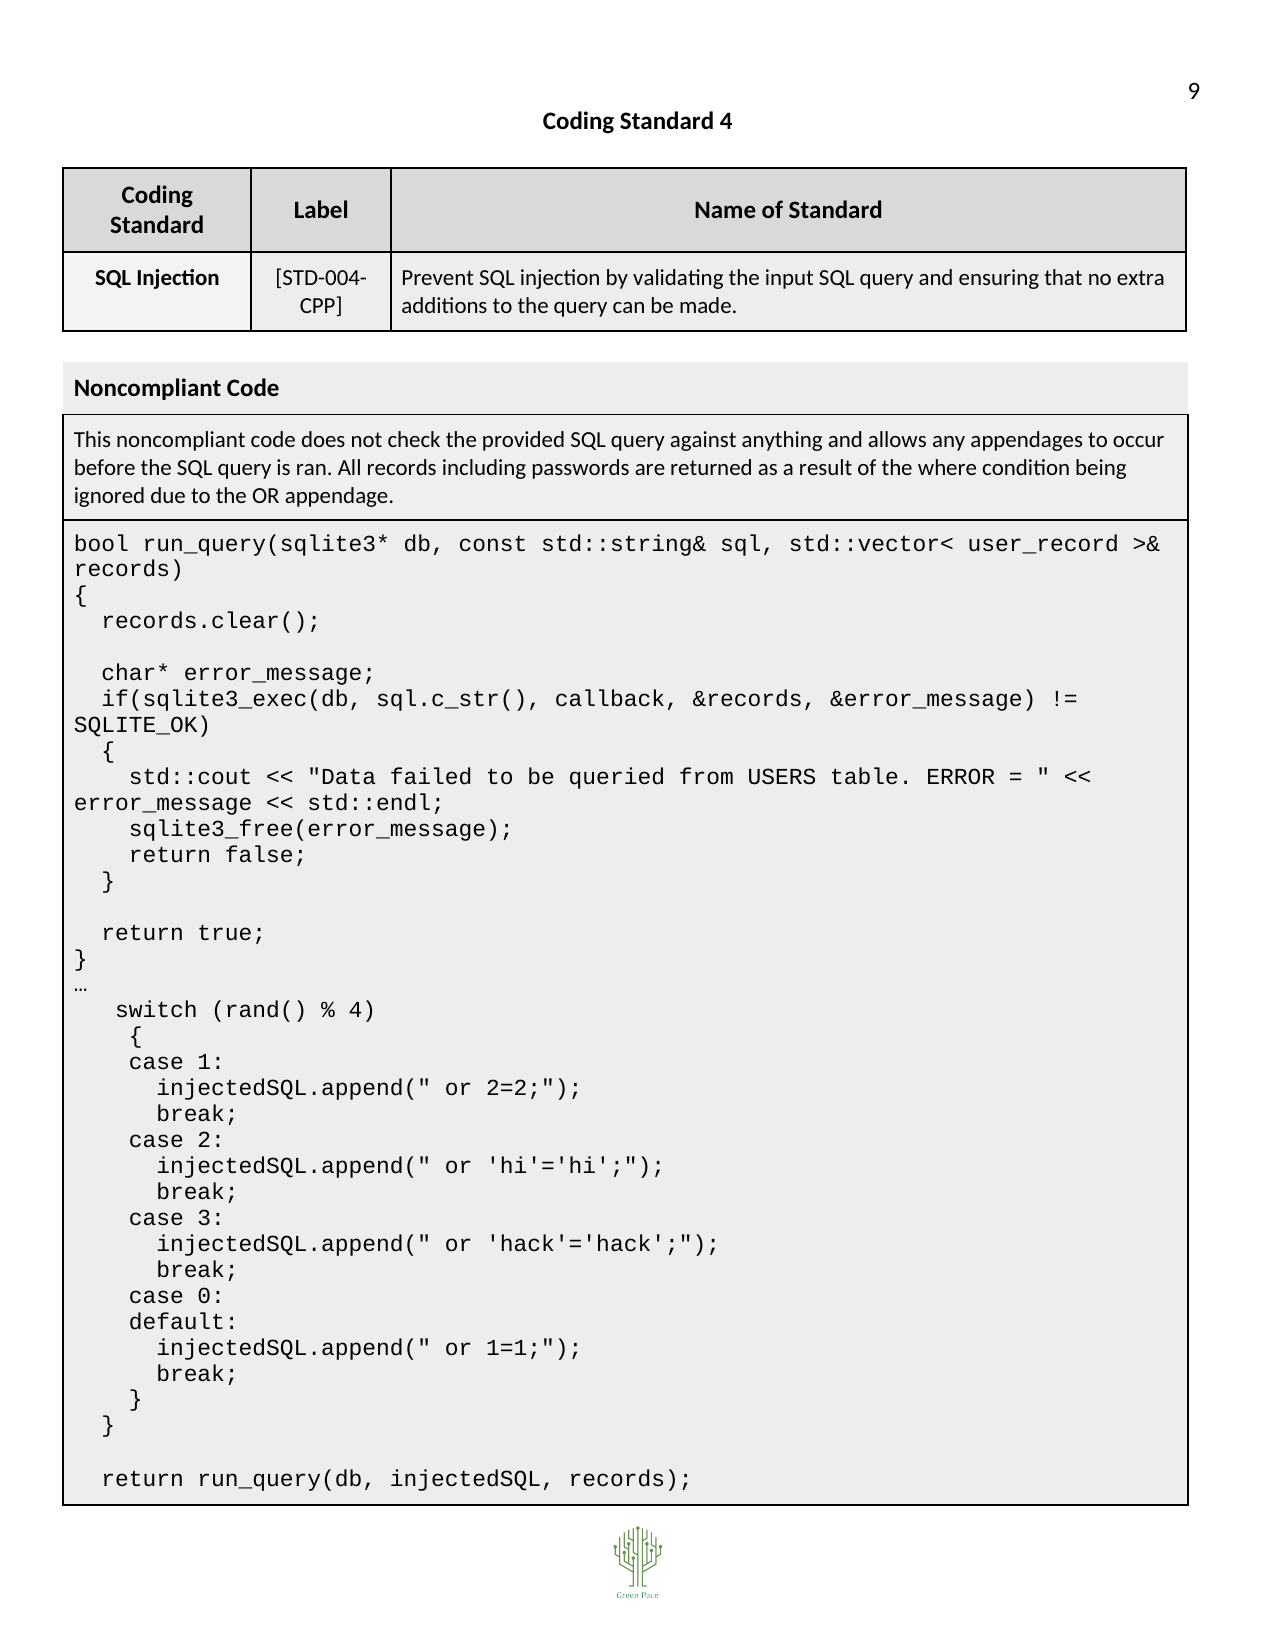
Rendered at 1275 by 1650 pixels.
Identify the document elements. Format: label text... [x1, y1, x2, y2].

picture [605, 1521, 670, 1606]
table_cell This noncompliant code does not check the provided SQL query against anything and allows any appendages to occur before the SQL query is ran. All records including passwords are returned as a result of the where condition being ignored due to the OR appendage. [64, 415, 1187, 519]
table_header Label [252, 169, 390, 251]
table_header Name of Standard [392, 169, 1185, 251]
table_cell [STD-004-CPP] [252, 253, 390, 329]
table_header Noncompliant Code [63, 362, 1188, 413]
table_cell bool run_query(sqlite3* db, const std::string& sql, std::vector< user_record >& records) { records.clear(); char* error_message; if(sqlite3_exec(db, sql.c_str(), callback, &records, &error_message) != SQLITE_OK) { std::cout << "Data failed to be queried from USERS table. ERROR = " << error_message << std::endl; sqlite3_free(error_message); return false; } return true; } … switch (rand() % 4) { case 1: injectedSQL.append(" or 2=2;"); break; case 2: injectedSQL.append(" or 'hi'='hi';"); break; case 3: injectedSQL.append(" or 'hack'='hack';"); break; case 0: default: injectedSQL.append(" or 1=1;"); break; } } return run_query(db, injectedSQL, records); [64, 521, 1187, 1504]
table_header Coding Standard [64, 169, 250, 251]
table_cell SQL Injection [64, 253, 250, 329]
subtitle Coding Standard 4 [75, 106, 1200, 136]
table_cell Prevent SQL injection by validating the input SQL query and ensuring that no extra additions to the query can be made. [392, 253, 1185, 329]
